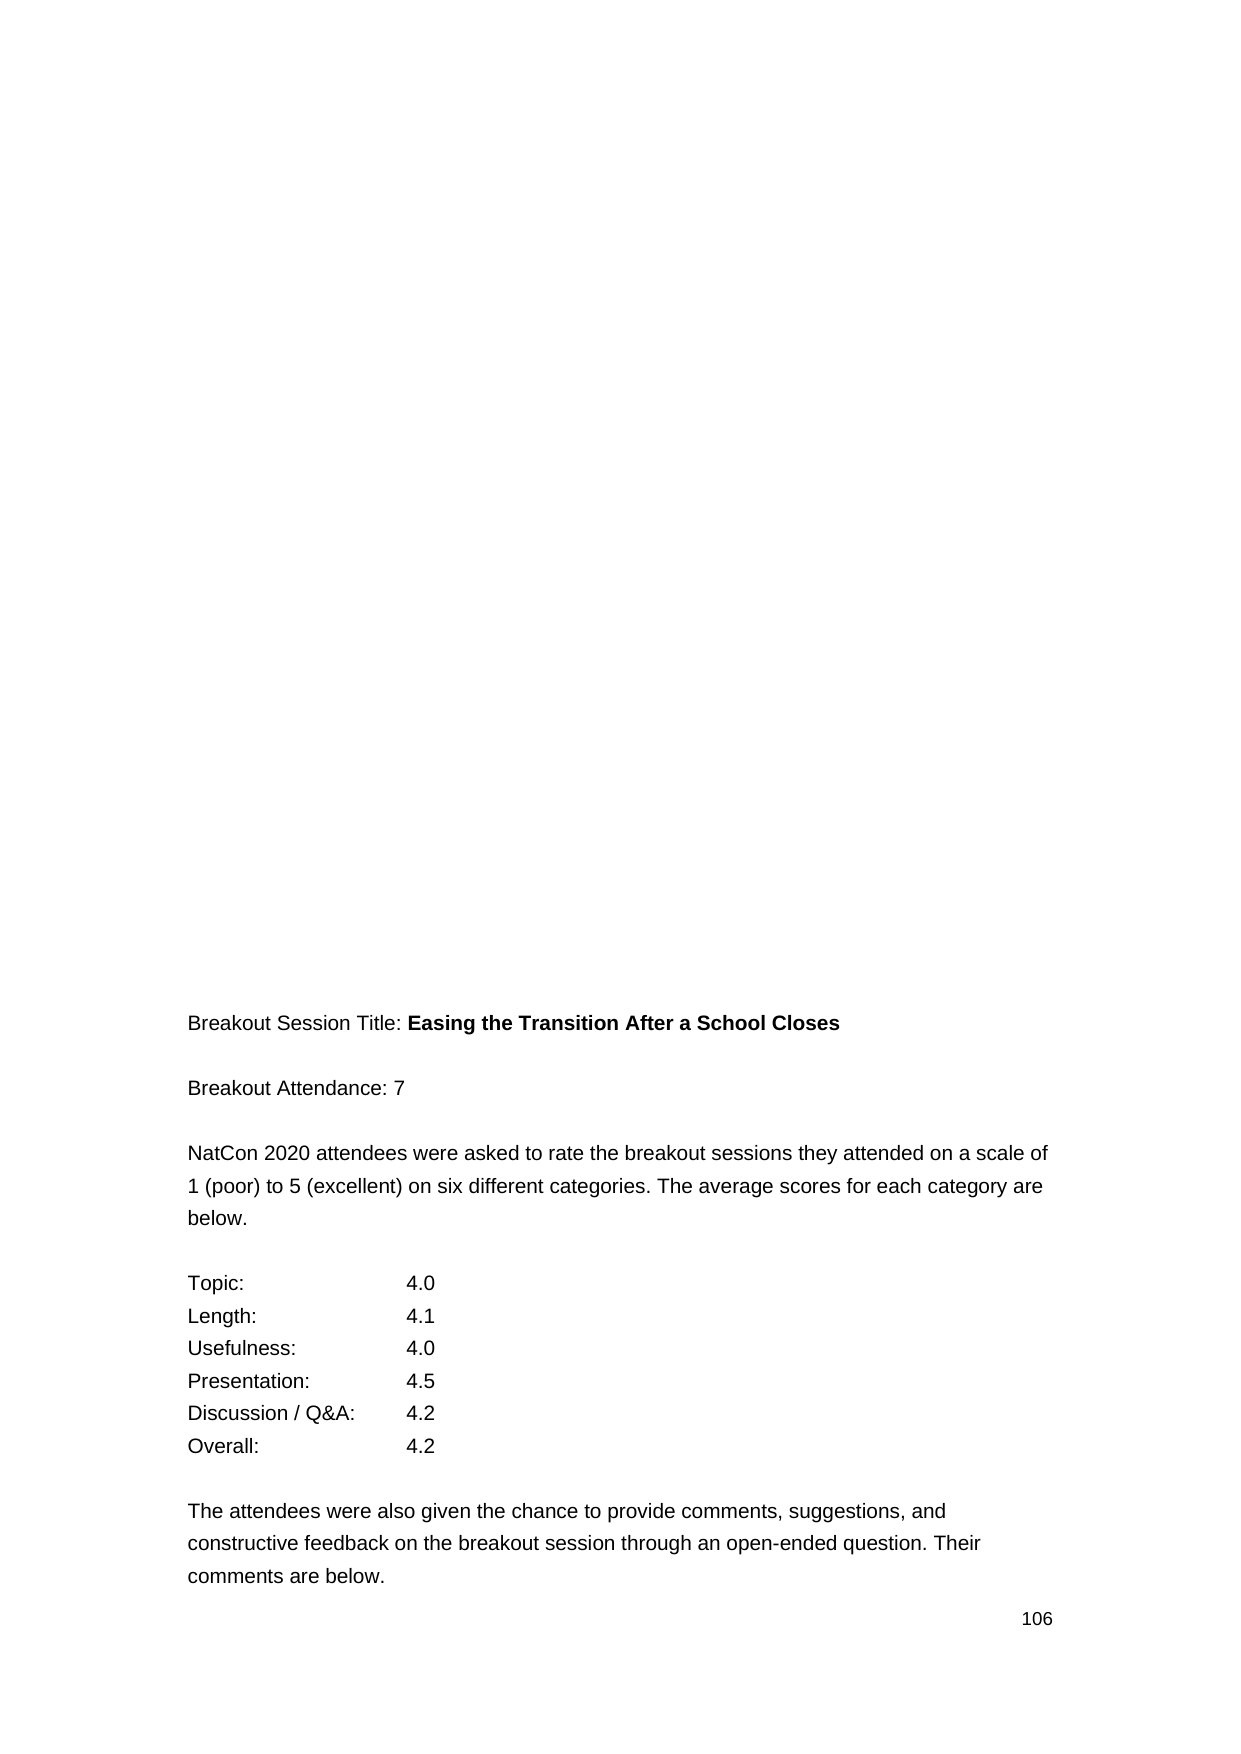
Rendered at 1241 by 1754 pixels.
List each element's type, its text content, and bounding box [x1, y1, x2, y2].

text NatCon 2020 attendees were asked to rate the breakout sessions they attended on a scale of 1 (poor) to 5 (excellent) on six different categories. The average scores for each category are below. [187, 1137, 1053, 1234]
text Breakout Attendance: 7 [187, 1072, 1053, 1104]
text Usefulness: 4.0 [187, 1332, 1053, 1364]
text Presentation: 4.5 [187, 1364, 1053, 1397]
text Overall: 4.2 [187, 1429, 1053, 1462]
text Breakout Session Title: Easing the Transition After a School Closes [187, 1007, 1053, 1039]
text Discussion / Q&A: 4.2 [187, 1397, 1053, 1429]
text Topic: 4.0 [187, 1267, 1053, 1299]
text The attendees were also given the chance to provide comments, suggestions, and constructive feedback on the breakout session through an open-ended question. Their comments are below. [187, 1494, 1053, 1592]
text Length: 4.1 [187, 1299, 1053, 1332]
